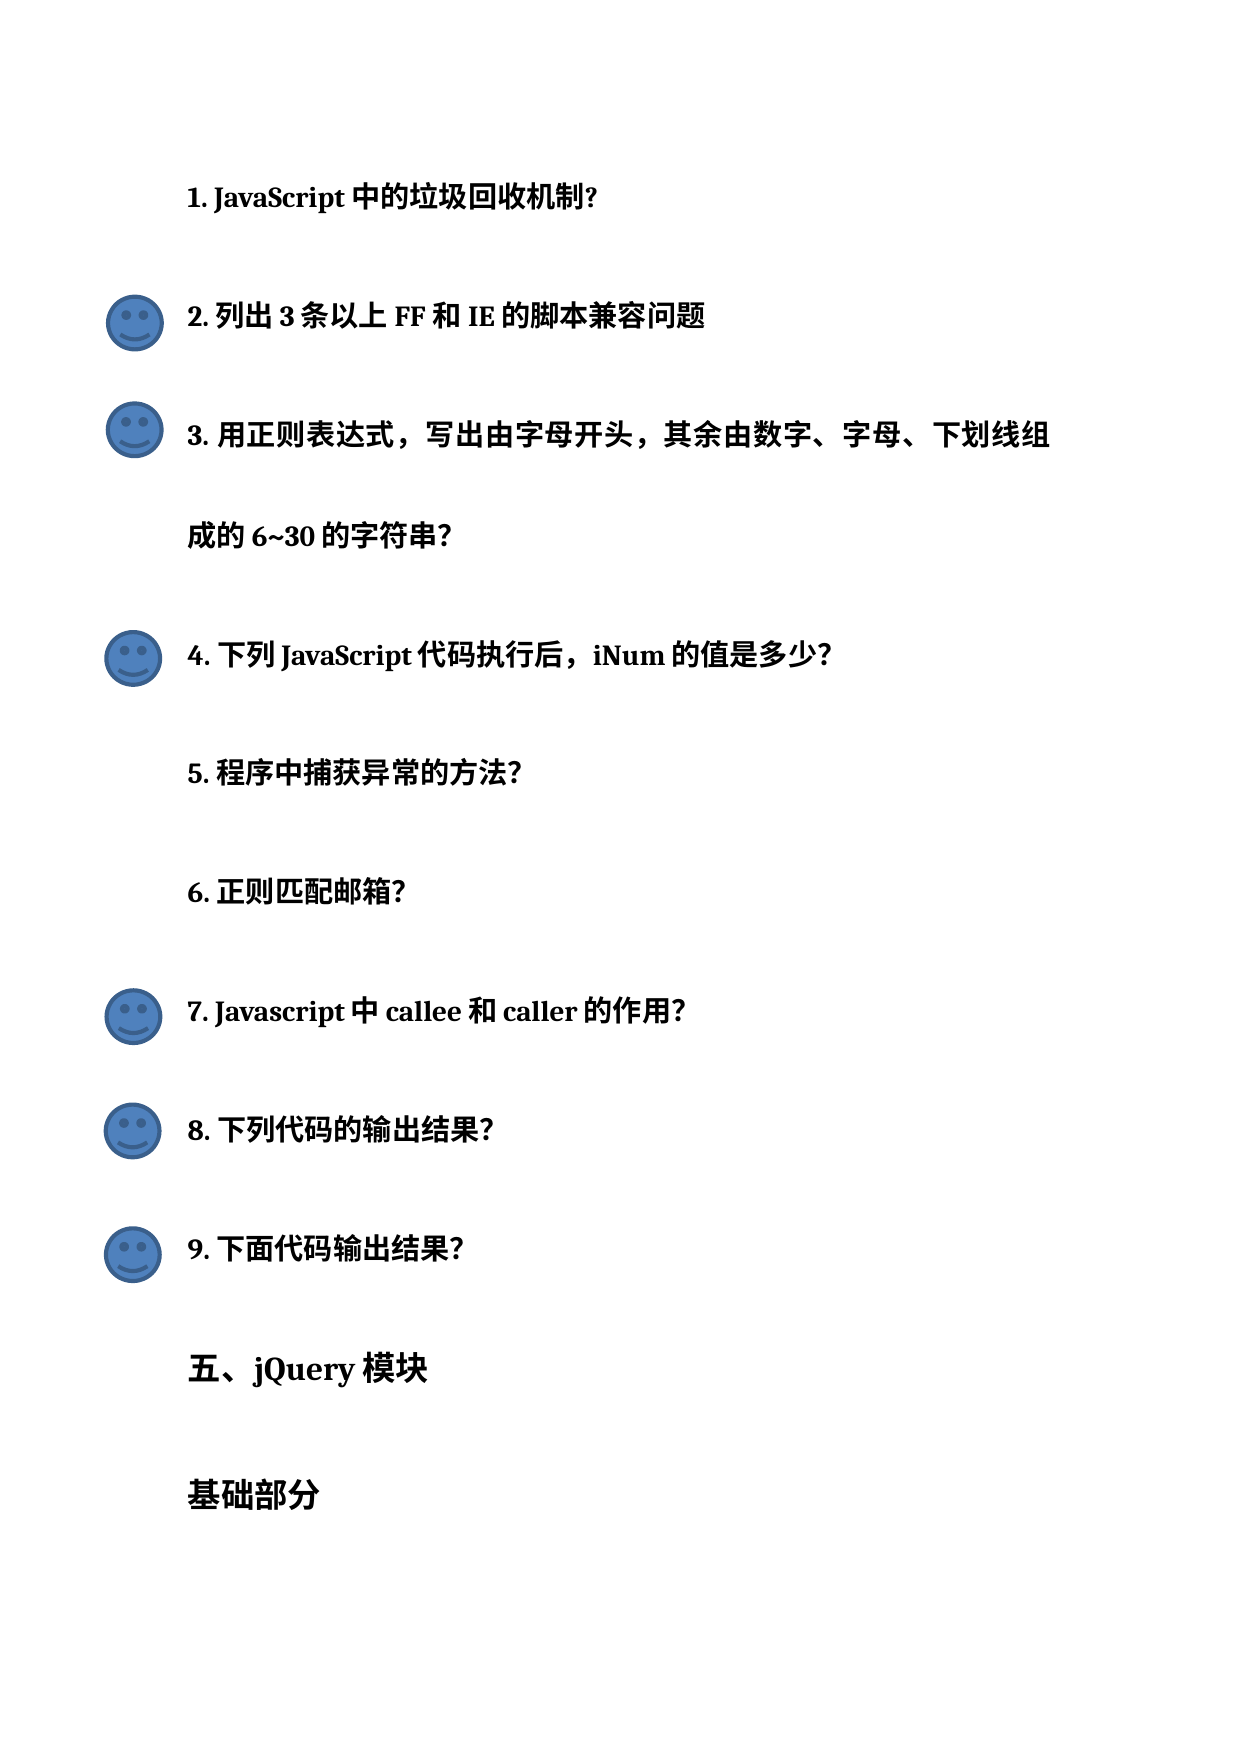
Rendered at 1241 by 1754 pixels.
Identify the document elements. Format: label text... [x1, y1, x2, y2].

subtitle 五、jQuery模块 [187, 1333, 1053, 1398]
subtitle 基础部分 [187, 1460, 1053, 1525]
subtitle 7. Javascript中callee和caller的作用？ [187, 976, 1053, 1041]
subtitle 8. 下列代码的输出结果？ [187, 1095, 1053, 1160]
subtitle 3. 用正则表达式，写出由字母开头，其余由数字、字母、下划线组成的6~30的字符串？ [187, 400, 1053, 566]
subtitle 5. 程序中捕获异常的方法？ [187, 739, 1053, 804]
subtitle 9. 下面代码输出结果？ [187, 1214, 1053, 1279]
subtitle 2. 列出3条以上 FF 和 IE 的脚本兼容问题 [187, 281, 1053, 346]
subtitle 6. 正则匹配邮箱？ [187, 858, 1053, 923]
subtitle 4. 下列JavaScript代码执行后，iNum的值是多少？ [187, 620, 1053, 685]
subtitle 1. JavaScript 中的垃圾回收机制? [187, 162, 1053, 227]
